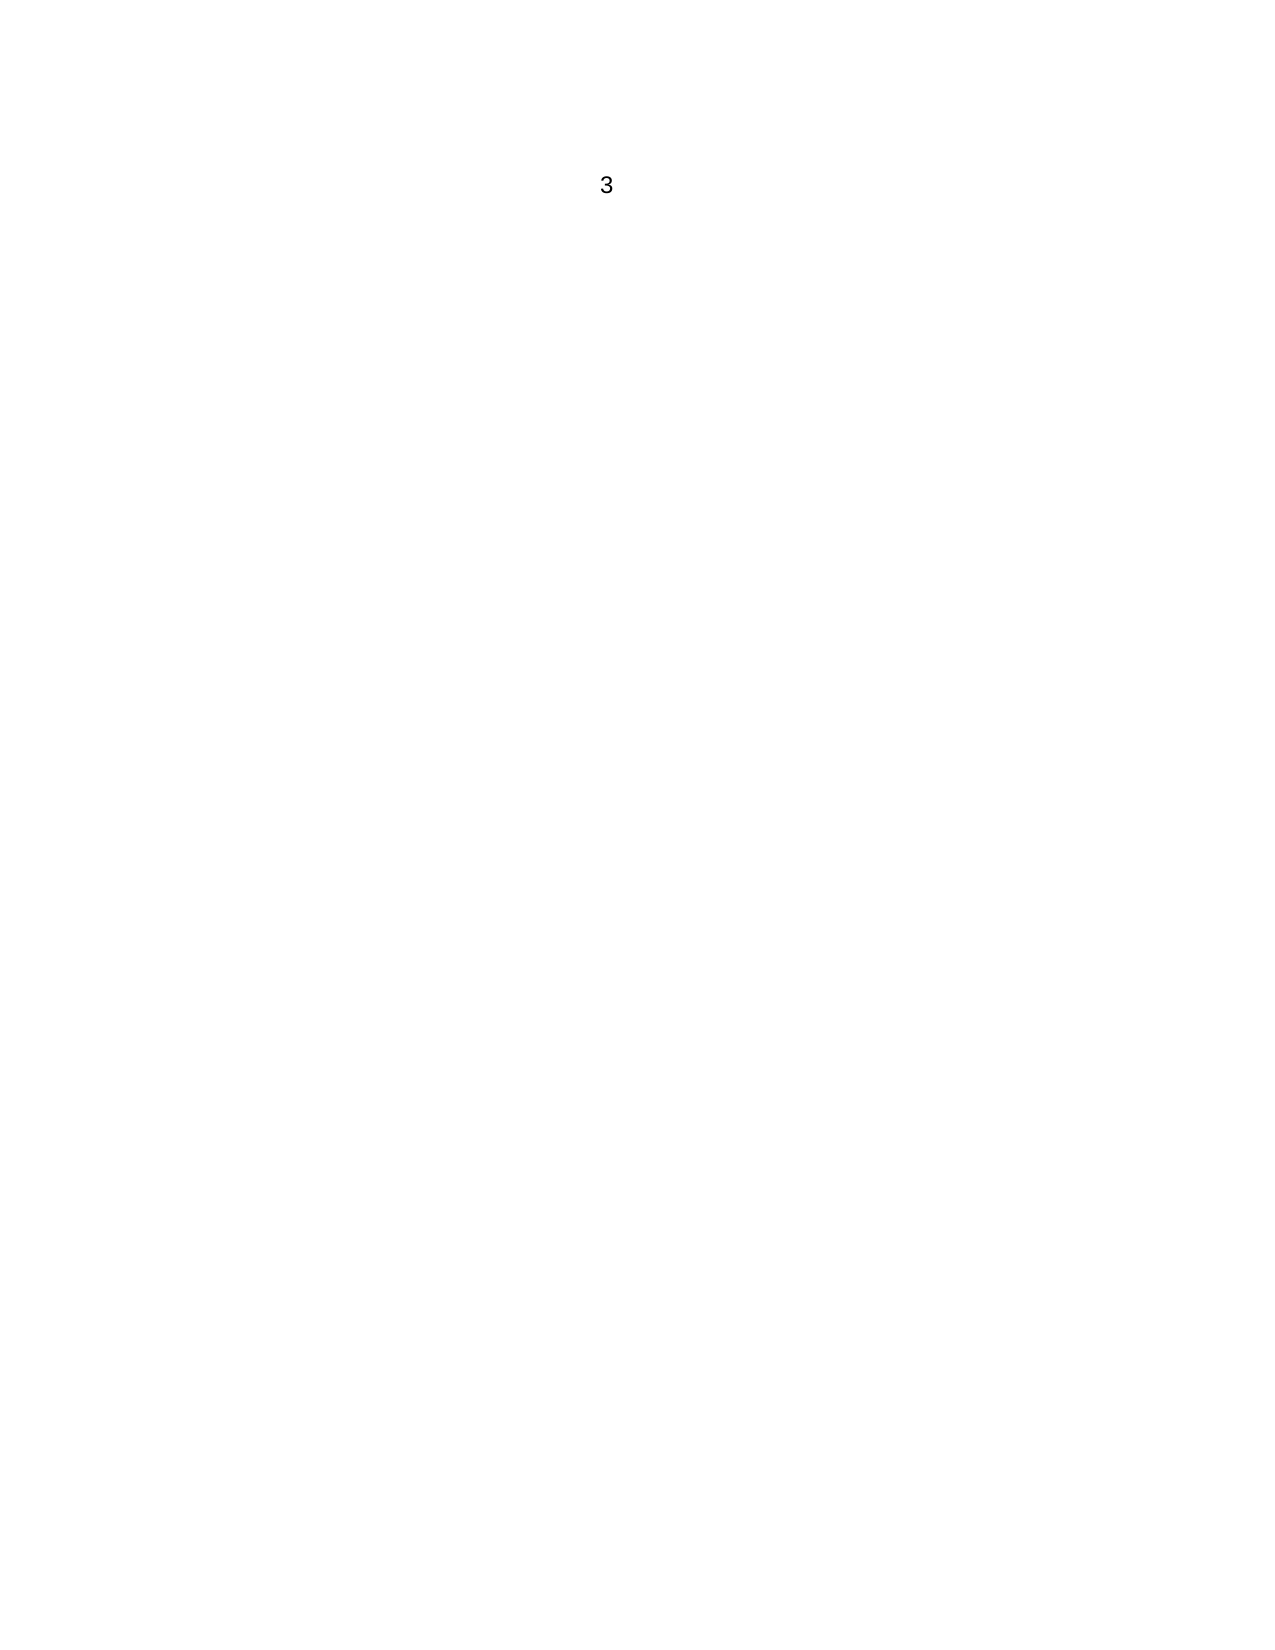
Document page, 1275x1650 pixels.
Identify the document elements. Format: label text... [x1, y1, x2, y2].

text 3 [150, 171, 1143, 199]
